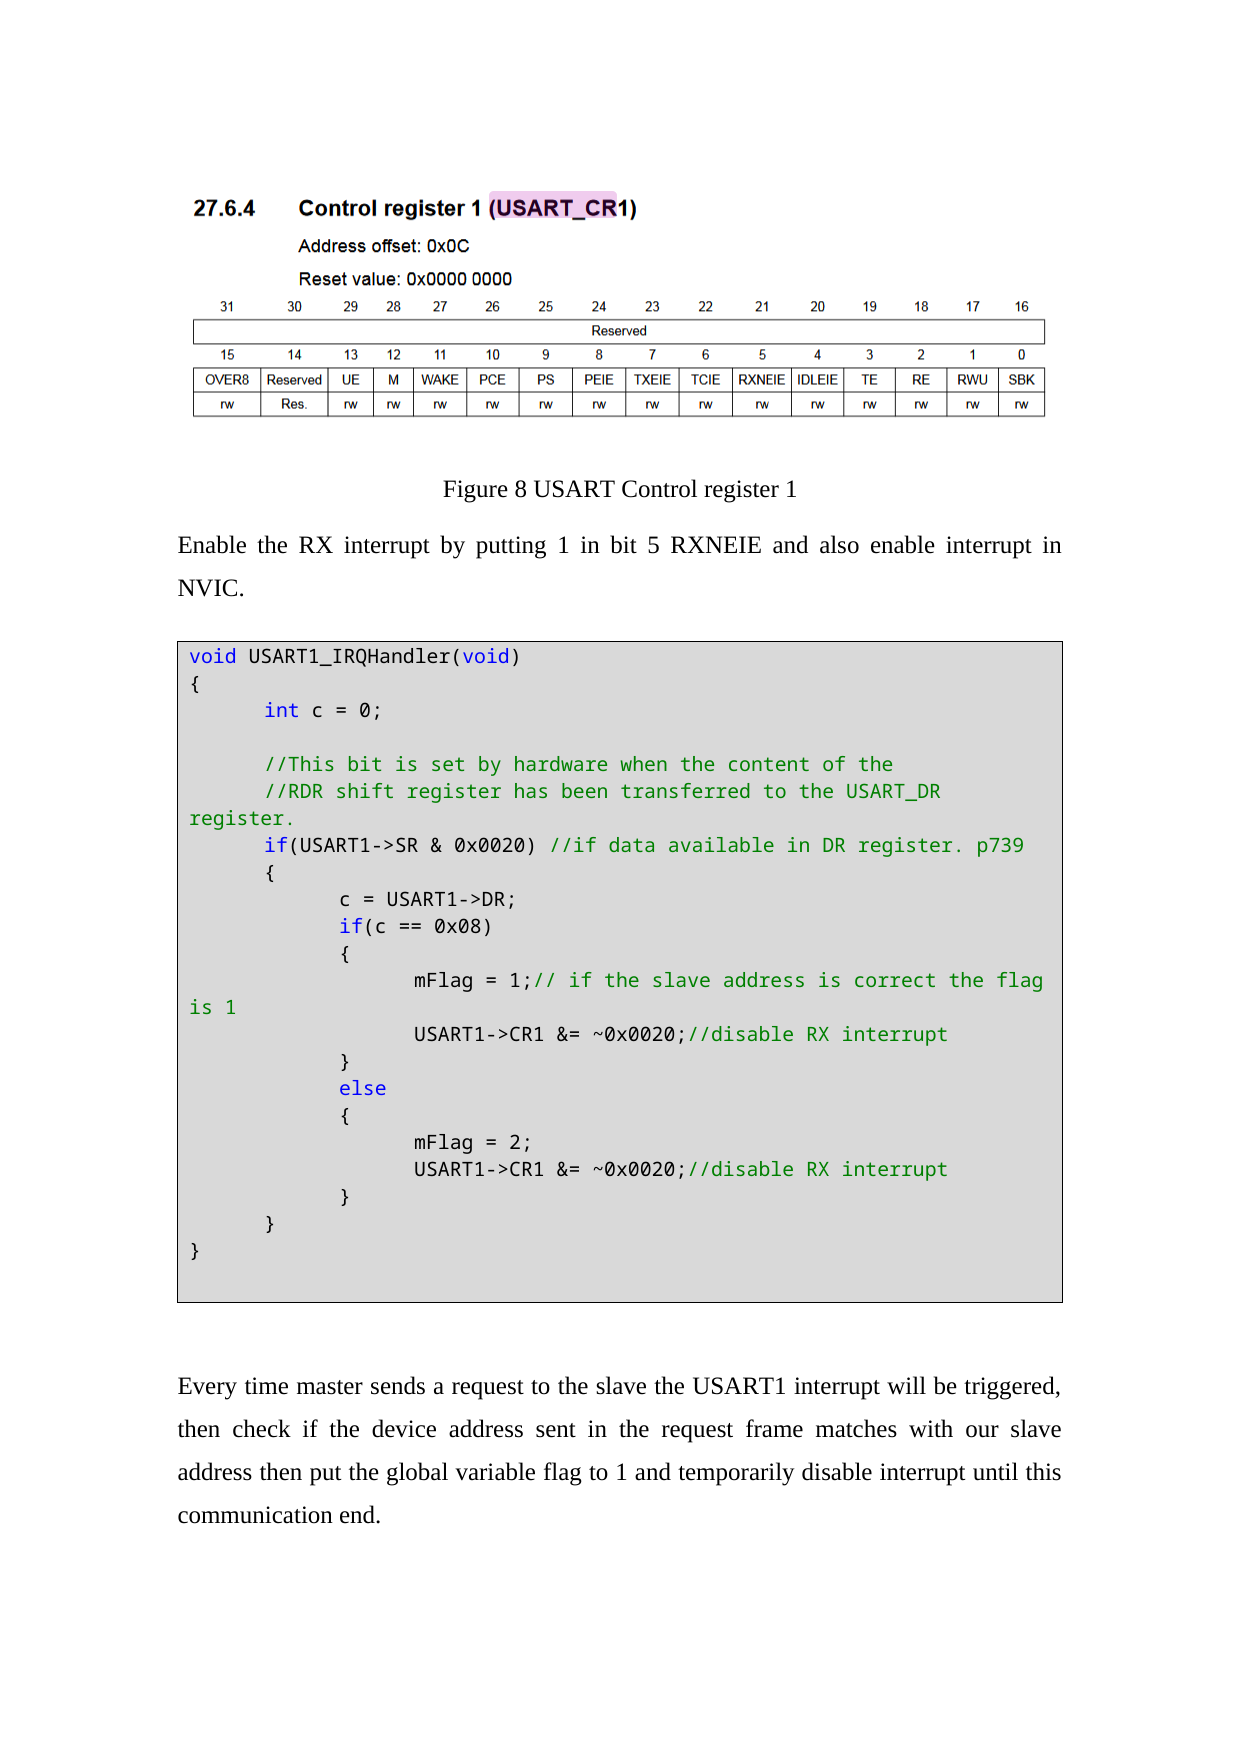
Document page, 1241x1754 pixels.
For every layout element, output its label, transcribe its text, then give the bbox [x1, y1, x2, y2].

text Figure 8 USART Control register 1 [177, 474, 1063, 503]
text Enable the RX interrupt by putting 1 in bit 5 RXNEIE and also enable interrupt in NVIC. [177, 530, 1063, 602]
picture [177, 186, 1063, 435]
table_header void USART1_IRQHandler(void) { int c = 0; //This bit is set by hardware when the content of the //RDR shift register has been transferred to the USART_DR register. if(USART1->SR & 0x0020) //if data available in DR register. p739 { c = USART1->DR; if(c == 0x08) { mFlag = 1;// if the slave address is correct the flag is 1 USART1->CR1 &= ~0x0020;//disable RX interrupt } else { mFlag = 2; USART1->CR1 &= ~0x0020;//disable RX interrupt } } } [178, 642, 1062, 1302]
text Every time master sends a request to the slave the USART1 interrupt will be triggered, then check if the device address sent in the request frame matches with our slave address then put the global variable flag to 1 and temporarily disable interrupt until this communication end. [177, 1371, 1063, 1529]
